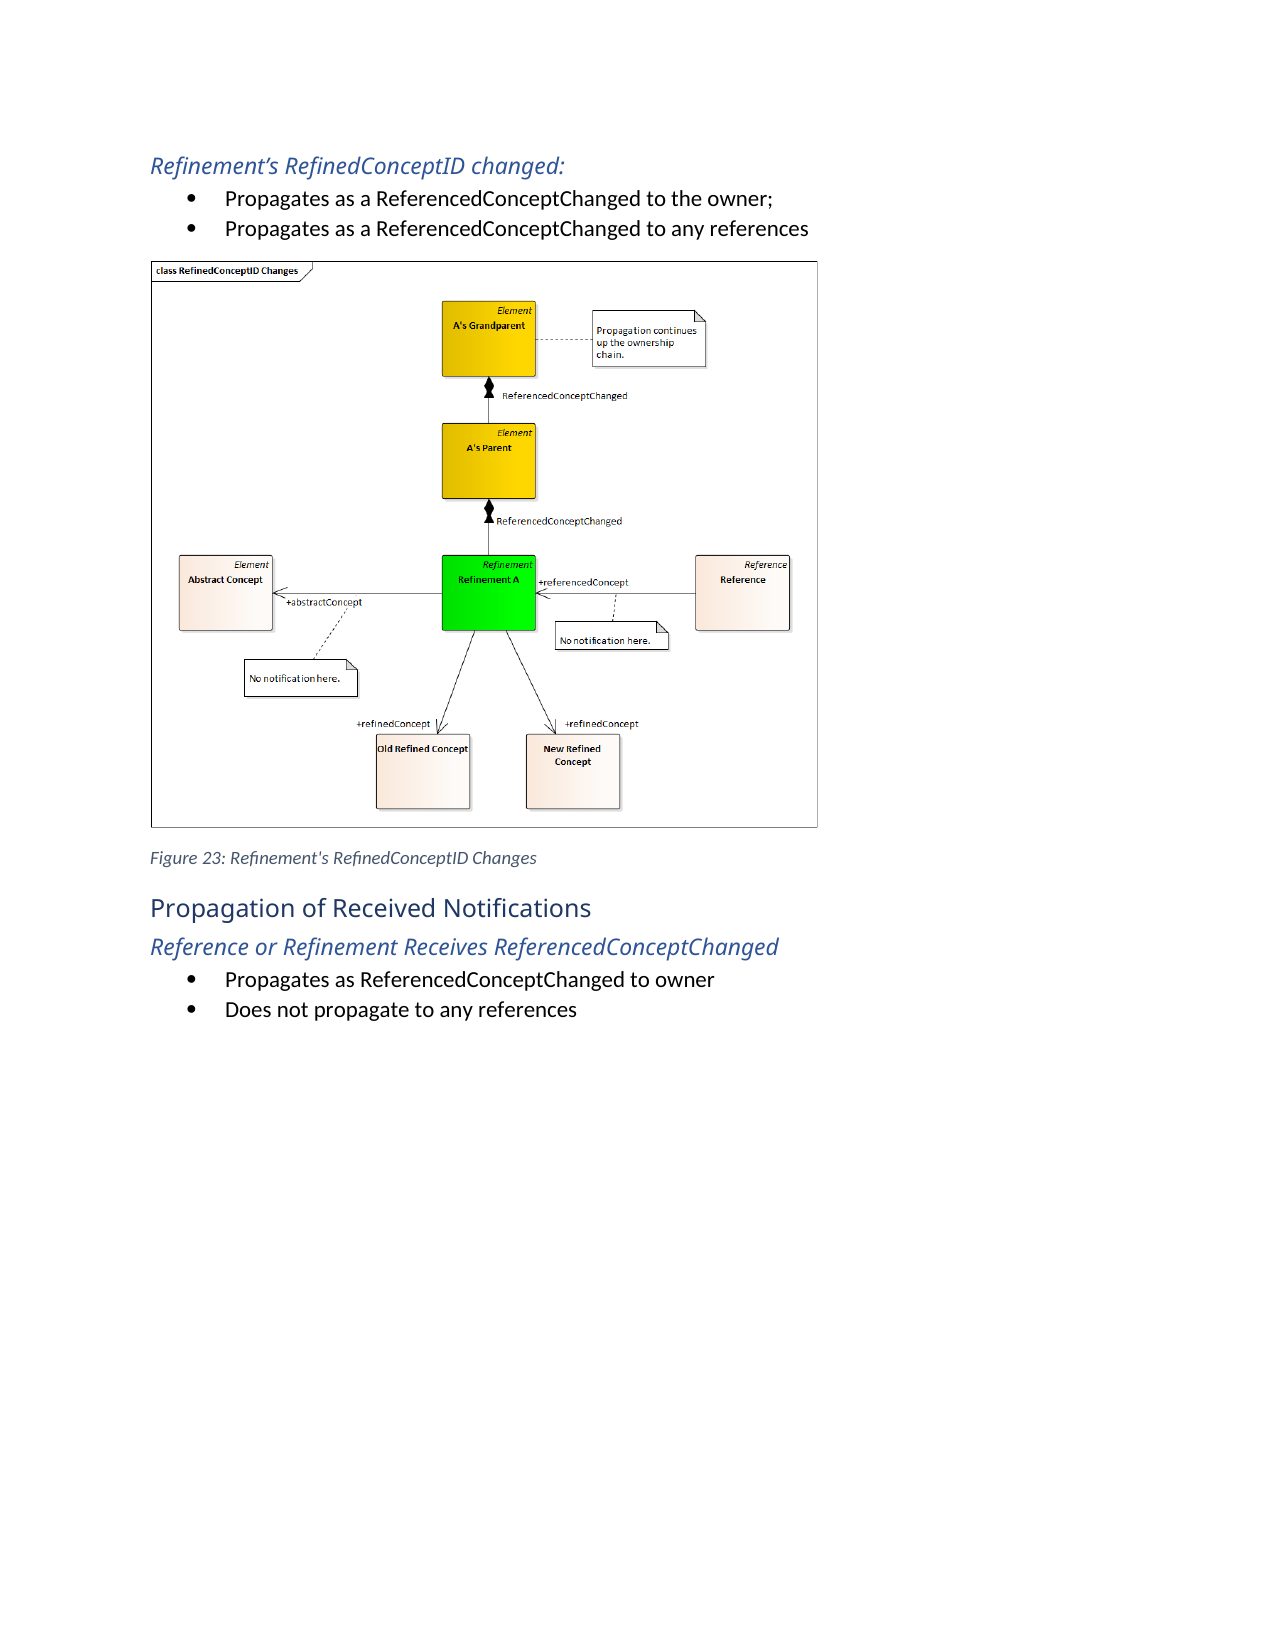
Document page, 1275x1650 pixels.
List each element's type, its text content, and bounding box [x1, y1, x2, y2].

subtitle Refinement’s RefinedConceptID changed: [150, 150, 1125, 181]
list Does not propagate to any references [187, 995, 1125, 1023]
subtitle Propagation of Received Notifications [150, 890, 1125, 924]
list Propagates as a ReferencedConceptChanged to any references [187, 214, 1125, 242]
list Propagates as ReferencedConceptChanged to owner [187, 965, 1125, 993]
list Propagates as a ReferencedConceptChanged to the owner; [187, 184, 1125, 212]
picture [150, 260, 818, 828]
subtitle Reference or Refinement Receives ReferencedConceptChanged [150, 931, 1125, 962]
text Figure 23: Refinement's RefinedConceptID Changes [150, 847, 1125, 869]
